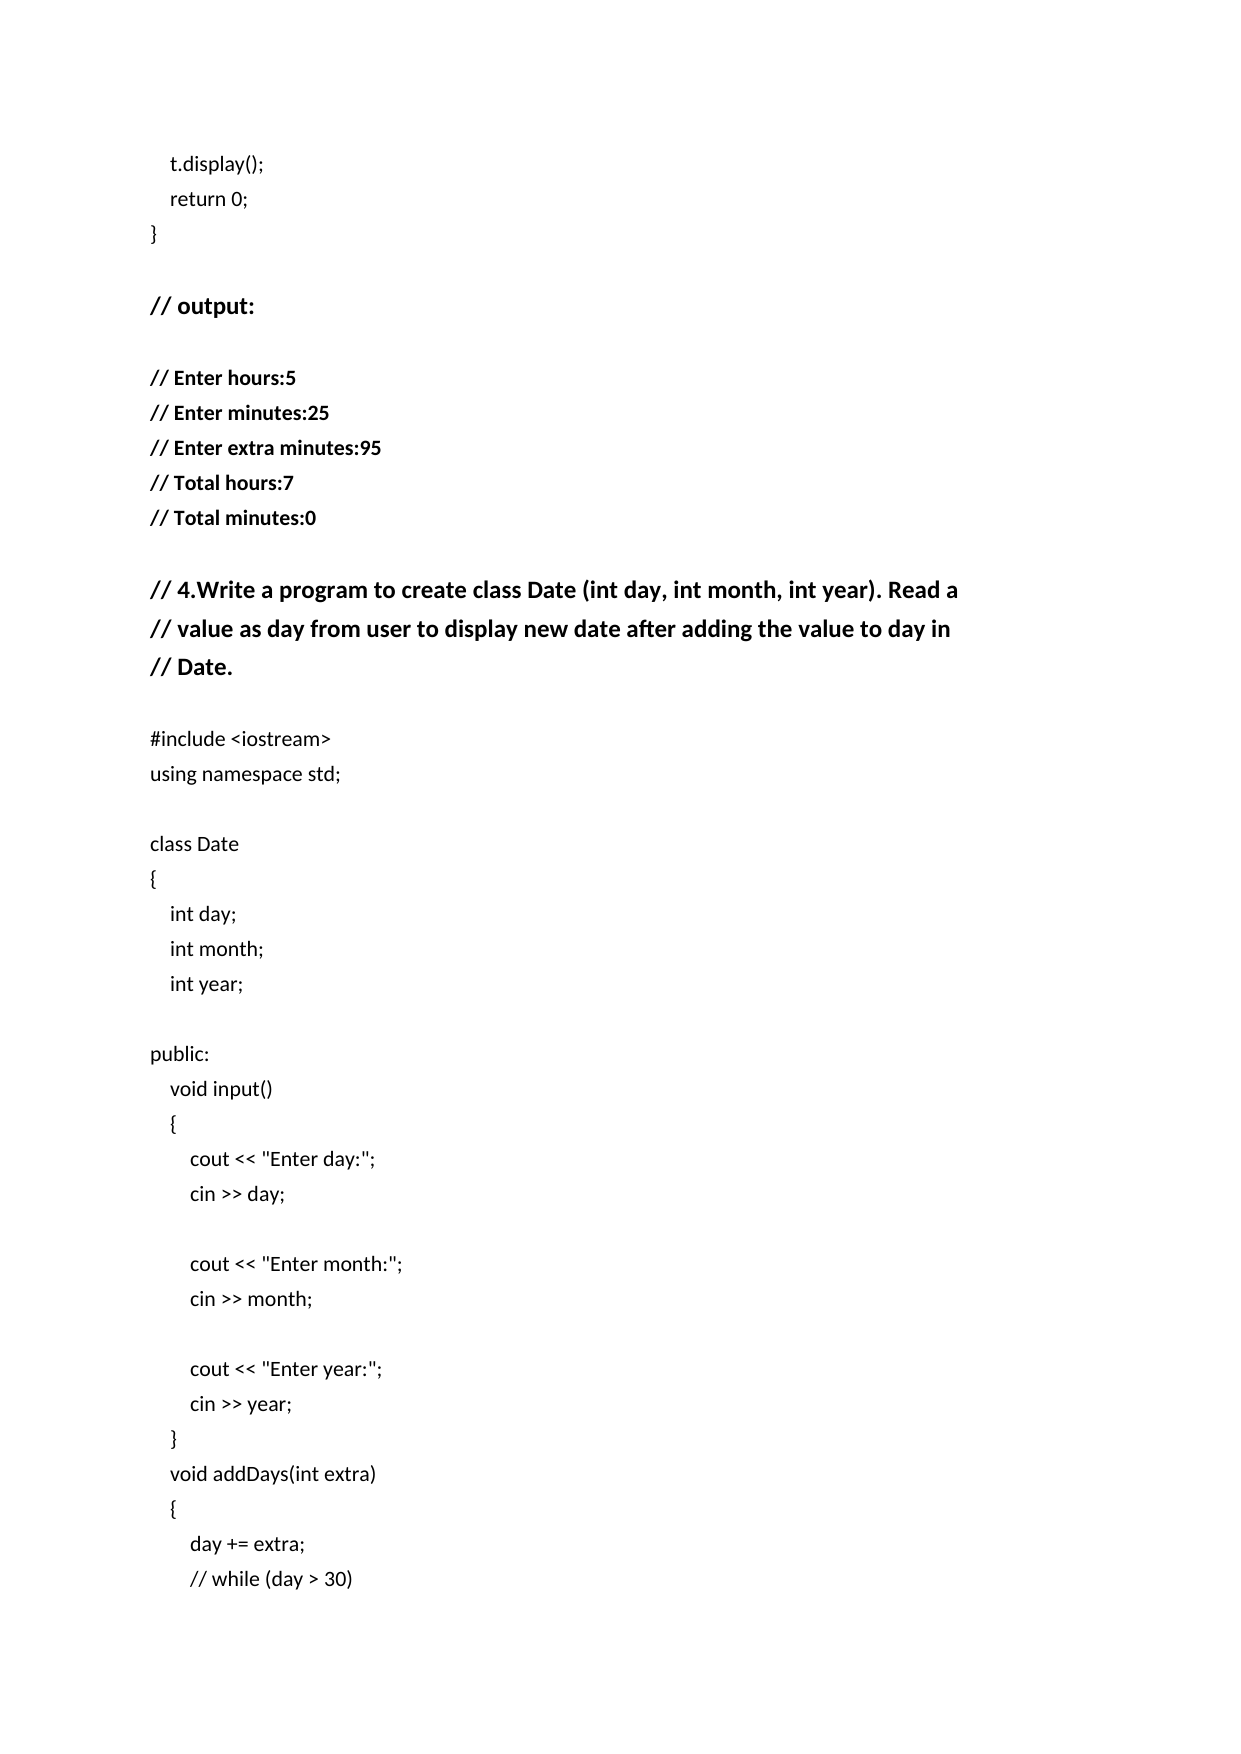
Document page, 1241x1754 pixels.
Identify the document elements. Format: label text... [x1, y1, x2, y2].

text using namespace std; [150, 760, 1090, 787]
text cout << "Enter day:"; [150, 1145, 1090, 1172]
text public: [150, 1040, 1090, 1067]
text cout << "Enter month:"; [150, 1250, 1090, 1277]
text cout << "Enter year:"; [150, 1355, 1090, 1382]
text } [150, 220, 1090, 247]
text int day; [150, 900, 1090, 927]
text // Enter minutes:25 [150, 399, 1090, 426]
text int month; [150, 935, 1090, 962]
text void input() [150, 1075, 1090, 1102]
text } [150, 1425, 1090, 1452]
text // while (day > 30) [150, 1565, 1090, 1592]
text cin >> year; [150, 1390, 1090, 1417]
text { [150, 1495, 1090, 1522]
text cin >> month; [150, 1285, 1090, 1312]
text void addDays(int extra) [150, 1460, 1090, 1487]
text { [150, 865, 1090, 892]
text { [150, 1110, 1090, 1137]
text // output: [150, 290, 1090, 321]
text // Total hours:7 [150, 469, 1090, 496]
text // Enter hours:5 [150, 364, 1090, 391]
text class Date [150, 830, 1090, 857]
text // 4.Write a program to create class Date (int day, int month, int year). Read a [150, 574, 1090, 604]
text int year; [150, 970, 1090, 997]
text #include <iostream> [150, 725, 1090, 752]
text cin >> day; [150, 1180, 1090, 1207]
text // Total minutes:0 [150, 504, 1090, 531]
text return 0; [150, 185, 1090, 212]
text day += extra; [150, 1530, 1090, 1557]
text // Enter extra minutes:95 [150, 434, 1090, 461]
text // value as day from user to display new date after adding the value to day in [150, 613, 1090, 643]
text // Date. [150, 652, 1090, 682]
text t.display(); [150, 150, 1090, 177]
